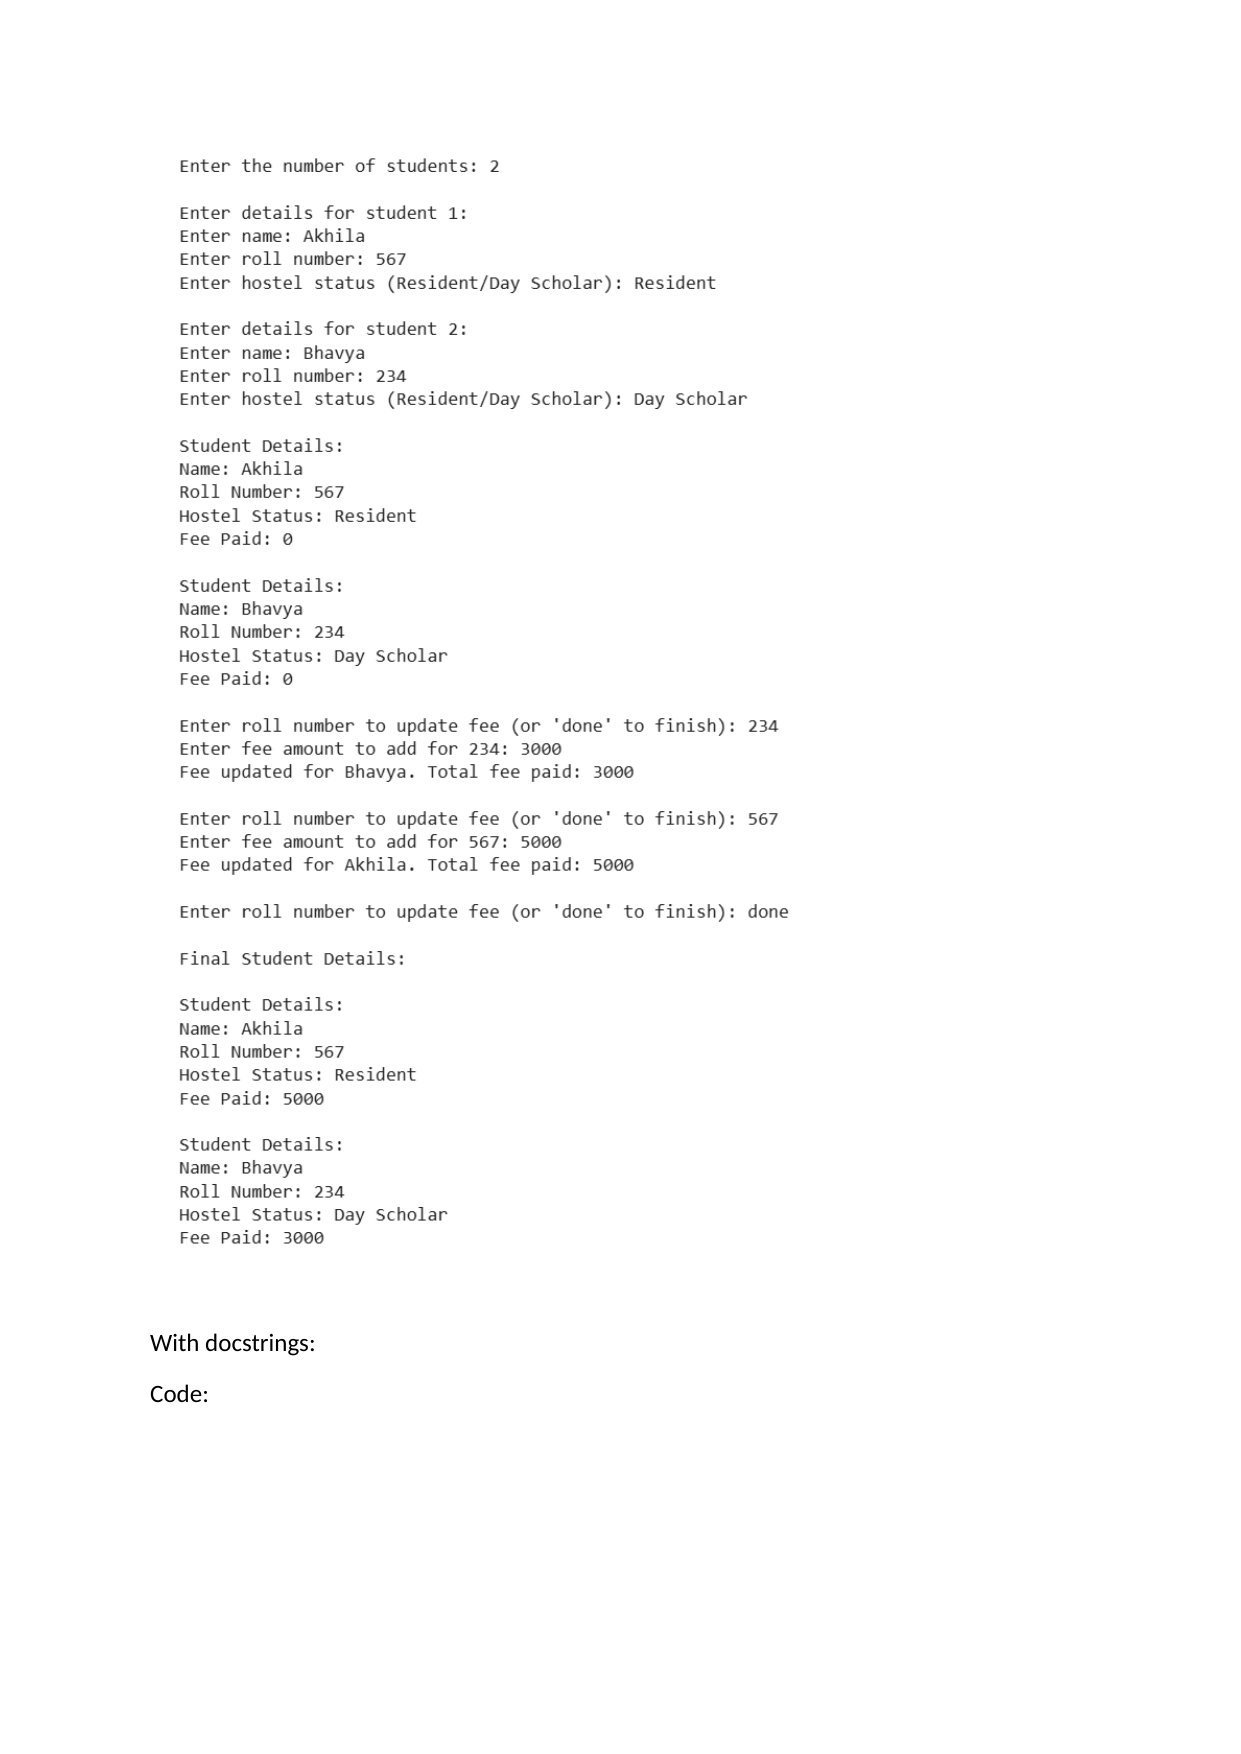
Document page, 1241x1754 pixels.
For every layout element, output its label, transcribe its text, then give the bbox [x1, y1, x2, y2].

picture [150, 150, 1091, 1254]
text Code: [150, 1378, 1090, 1409]
text With docstrings: [150, 1327, 1090, 1357]
